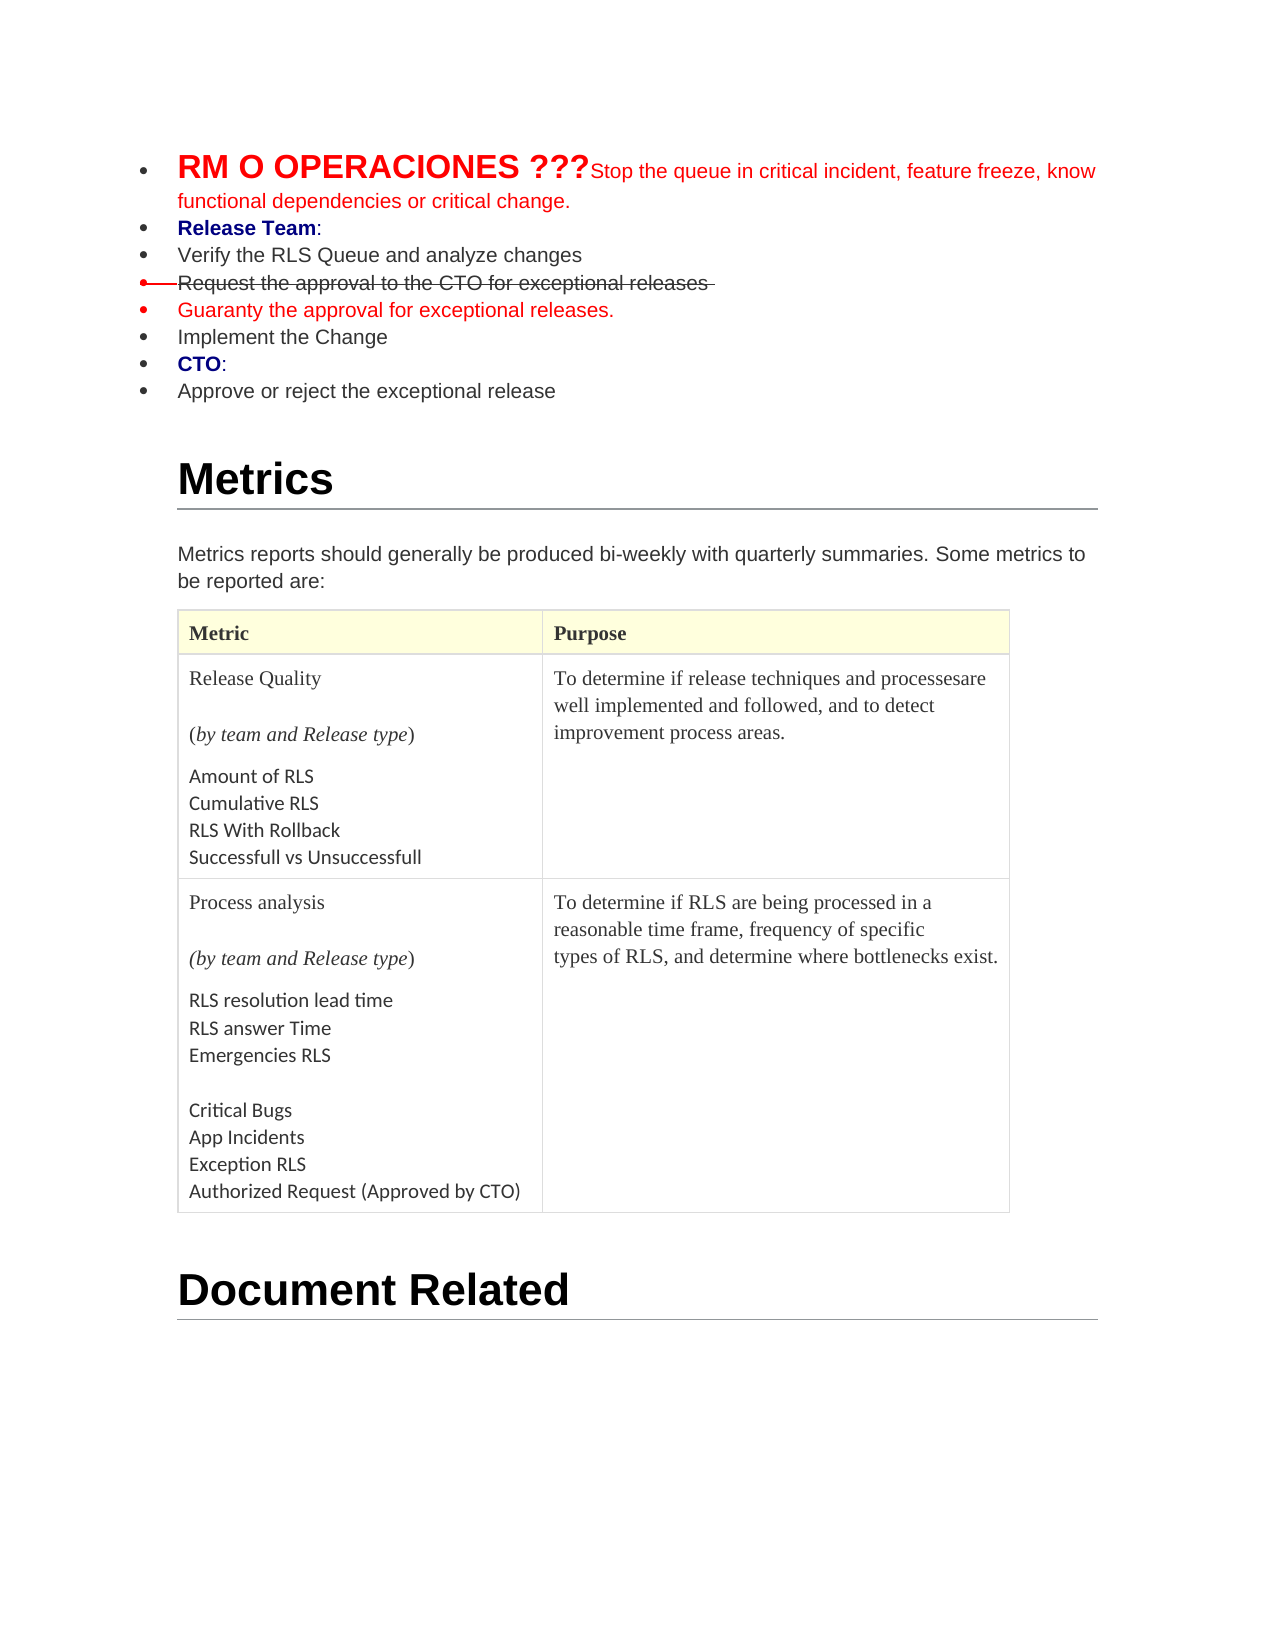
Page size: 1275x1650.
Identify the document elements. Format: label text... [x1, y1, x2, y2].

subtitle Document Related [177, 1263, 1098, 1319]
table_header Purpose [543, 611, 1009, 653]
list Approve or reject the exceptional release [140, 376, 1098, 403]
list Request the approval to the CTO for exceptional releases [140, 267, 1098, 294]
list Guaranty the approval for exceptional releases. [140, 294, 1098, 321]
list RM O OPERACIONES ???Stop the queue in critical incident, feature freeze, know functional dependencies or critical change. [140, 148, 1098, 213]
table_header Metric [179, 611, 542, 653]
table_cell Process analysis (by team and Release type) RLS resolution lead time RLS answer Time Emergencies RLS Critical Bugs App Incidents Exception RLS Authorized Request (Approved by CTO) [179, 879, 542, 1211]
list Verify the RLS Queue and analyze changes [140, 240, 1098, 267]
list Implement the Change [140, 321, 1098, 348]
table_cell Release Quality (by team and Release type) Amount of RLS Cumulative RLS RLS With Rollback Successfull vs Unsuccessfull [179, 655, 542, 878]
subtitle Metrics [177, 453, 1098, 508]
list Release Team: [140, 213, 1098, 240]
table_cell To determine if RLS are being processed in a reasonable time frame, frequency of specific types of RLS, and determine where bottlenecks exist. [543, 879, 1009, 1211]
list CTO: [140, 348, 1098, 376]
table_cell To determine if release techniques and processesare well implemented and followed, and to detect improvement process areas. [543, 655, 1009, 878]
text Metrics reports should generally be produced bi-weekly with quarterly summaries. Some metrics to be reported are: [177, 539, 1098, 593]
